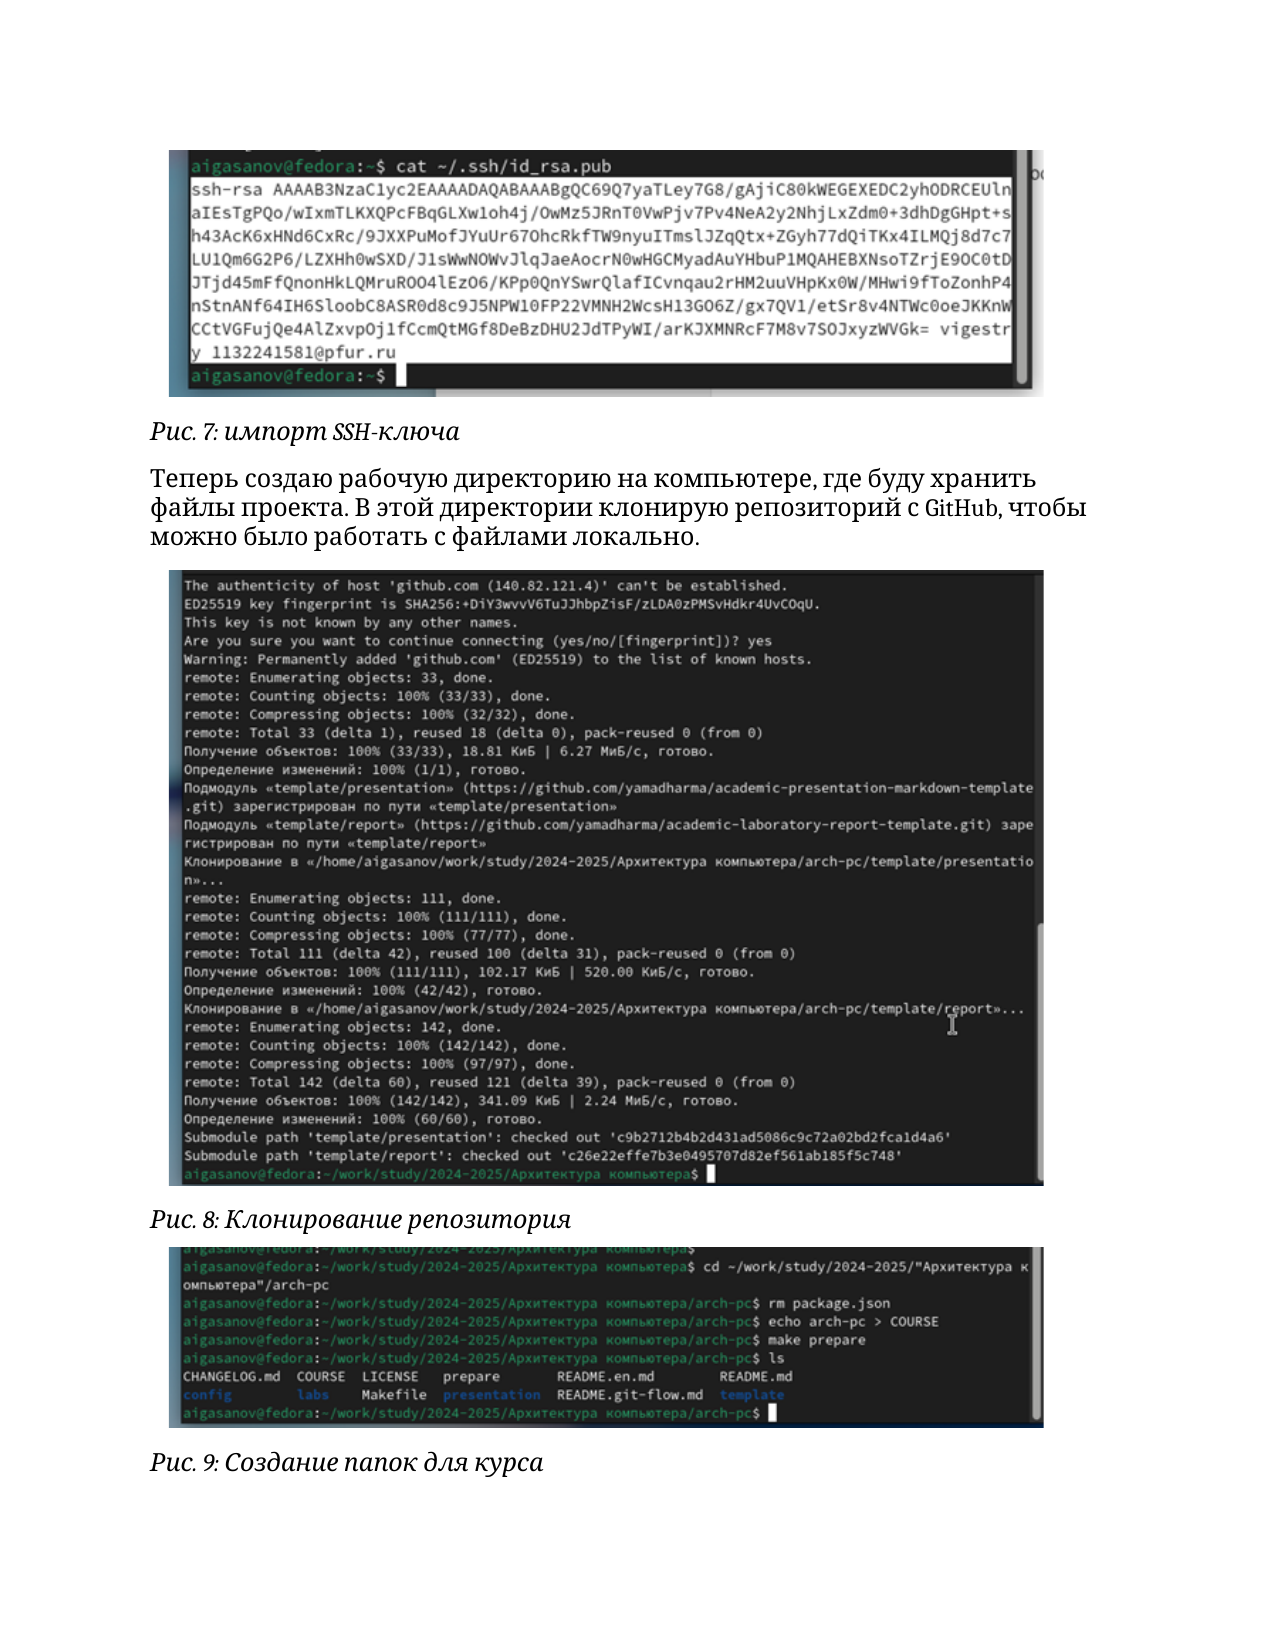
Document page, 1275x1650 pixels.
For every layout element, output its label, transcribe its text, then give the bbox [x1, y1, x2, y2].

picture [168, 1247, 1044, 1428]
text Теперь создаю рабочую директорию на компьютере, где буду хранить файлы проекта. В этой директории клонирую репозиторий с GitHub, чтобы можно было работать с файлами локально. [150, 465, 1125, 551]
text Рис. 9: Создание папок для курса [150, 1449, 1125, 1477]
picture [168, 570, 1044, 1186]
text Рис. 8: Клонирование репозитория [150, 1206, 1125, 1235]
text Рис. 7: импорт SSH-ключа [150, 418, 1125, 446]
picture [168, 150, 1044, 397]
